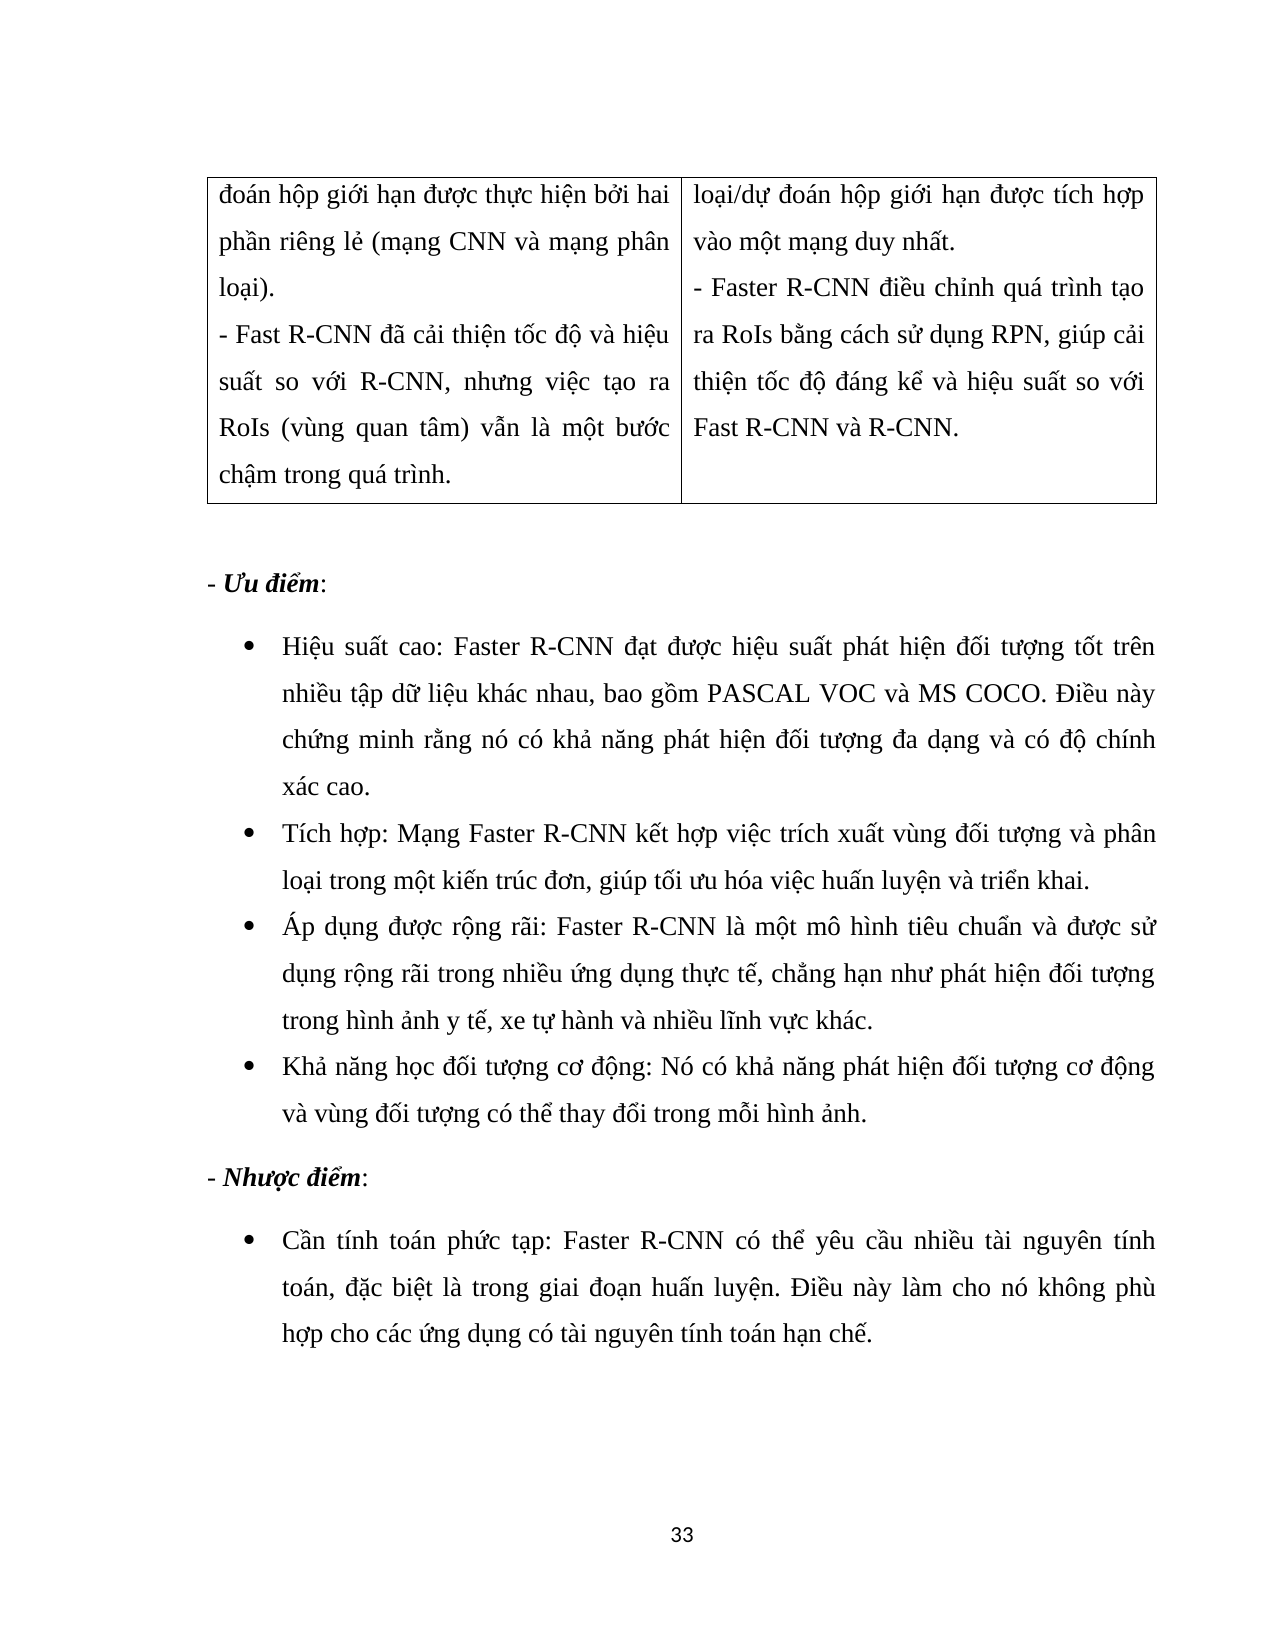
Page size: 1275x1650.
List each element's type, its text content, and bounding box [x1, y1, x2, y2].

list Cần tính toán phức tạp: Faster R-CNN có thể yêu cầu nhiều tài nguyên tính toán, đặc biệt là trong giai đoạn huấn luyện. Điều này làm cho nó không phù hợp cho các ứng dụng có tài nguyên tính toán hạn chế. [244, 1224, 1157, 1348]
list Hiệu suất cao: Faster R-CNN đạt được hiệu suất phát hiện đối tượng tốt trên nhiều tập dữ liệu khác nhau, bao gồm PASCAL VOC và MS COCO. Điều này chứng minh rằng nó có khả năng phát hiện đối tượng đa dạng và có độ chính xác cao. [244, 630, 1157, 801]
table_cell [208, 178, 681, 502]
list Khả năng học đối tượng cơ động: Nó có khả năng phát hiện đối tượng cơ động và vùng đối tượng có thể thay đổi trong mỗi hình ảnh. [244, 1051, 1157, 1128]
text - Ưu điểm: [207, 567, 1157, 598]
list Tích hợp: Mạng Faster R-CNN kết hợp việc trích xuất vùng đối tượng và phân loại trong một kiến trúc đơn, giúp tối ưu hóa việc huấn luyện và triển khai. [244, 817, 1157, 895]
list Áp dụng được rộng rãi: Faster R-CNN là một mô hình tiêu chuẩn và được sử dụng rộng rãi trong nhiều ứng dụng thực tế, chẳng hạn như phát hiện đối tượng trong hình ảnh y tế, xe tự hành và nhiều lĩnh vực khác. [244, 910, 1157, 1035]
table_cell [682, 178, 1156, 502]
text - Nhược điểm: [207, 1161, 1157, 1192]
